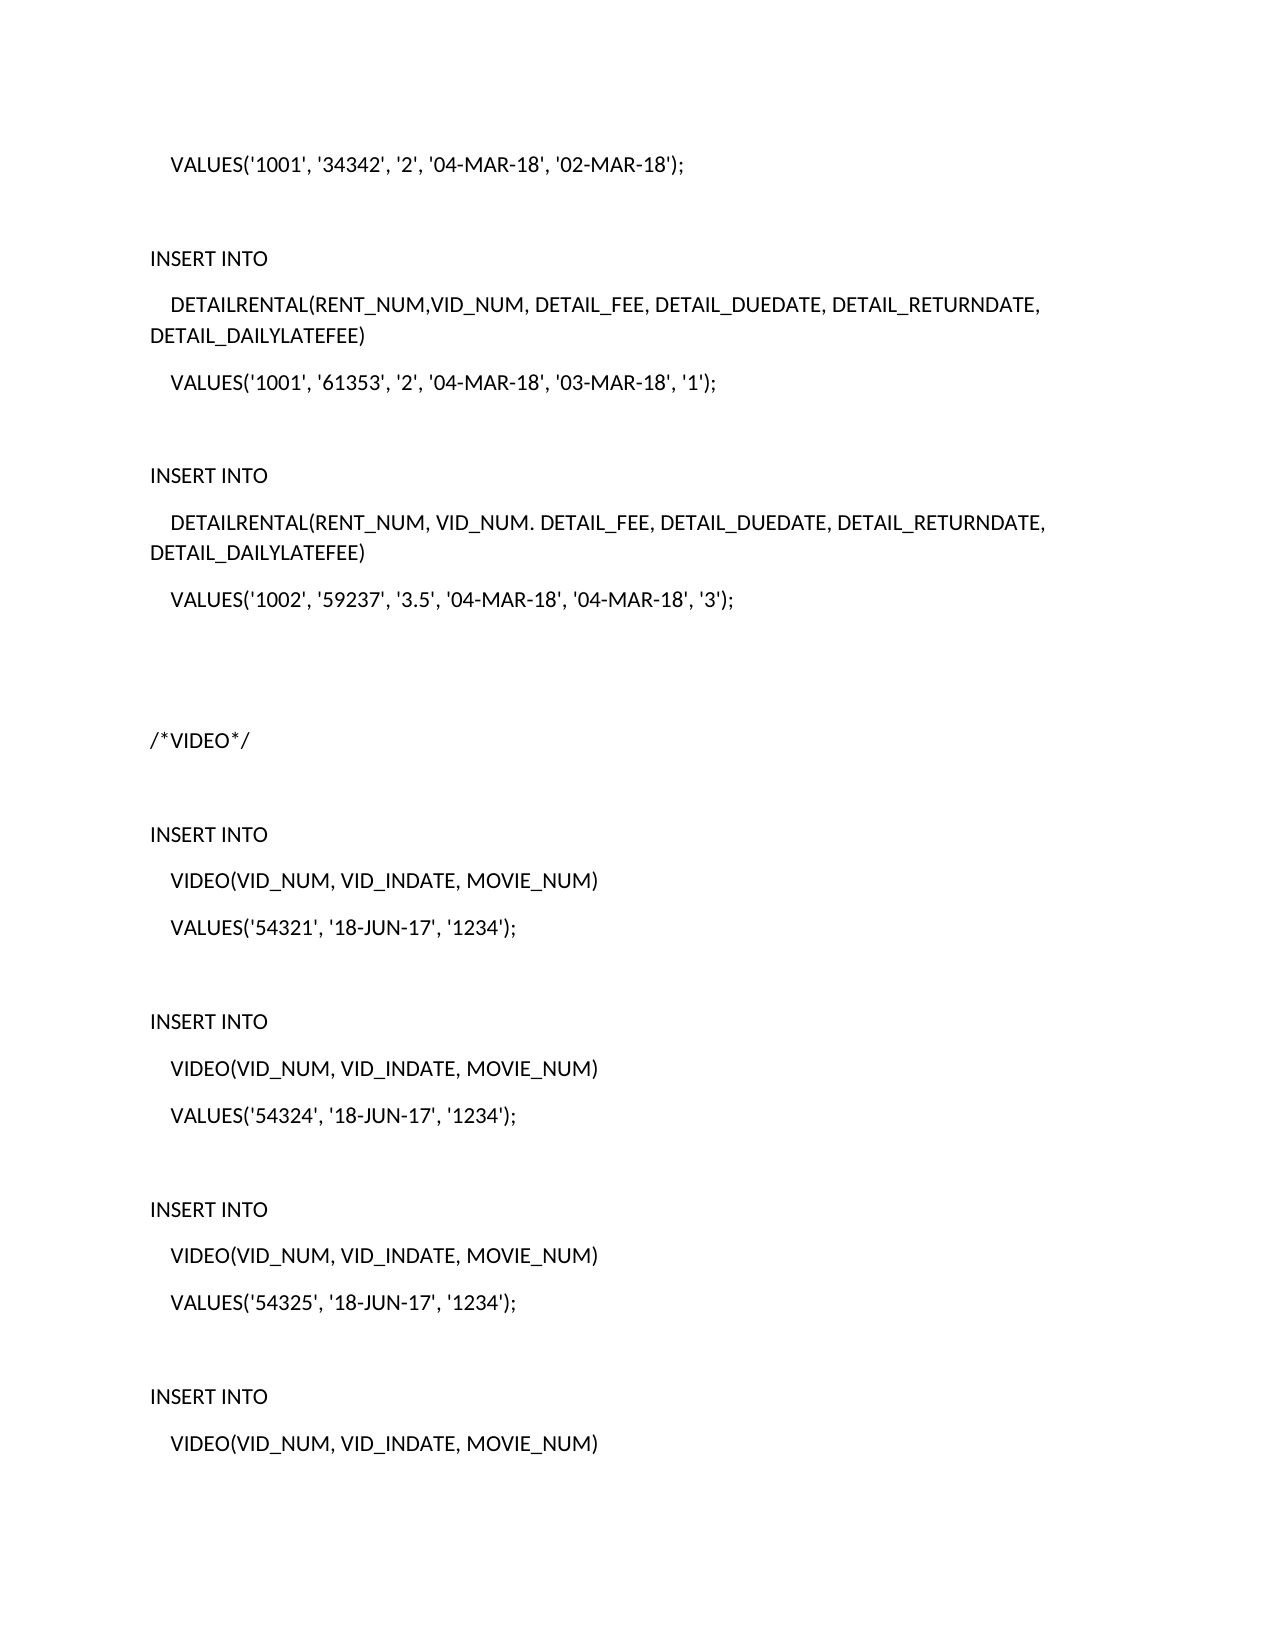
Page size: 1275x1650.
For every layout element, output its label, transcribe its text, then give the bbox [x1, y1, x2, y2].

text DETAILRENTAL(RENT_NUM,VID_NUM, DETAIL_FEE, DETAIL_DUEDATE, DETAIL_RETURNDATE, DETAIL_DAILYLATEFEE) [150, 291, 1125, 349]
text VIDEO(VID_NUM, VID_INDATE, MOVIE_NUM) [150, 1054, 1125, 1082]
text DETAILRENTAL(RENT_NUM, VID_NUM. DETAIL_FEE, DETAIL_DUEDATE, DETAIL_RETURNDATE, DETAIL_DAILYLATEFEE) [150, 508, 1125, 567]
text VIDEO(VID_NUM, VID_INDATE, MOVIE_NUM) [150, 867, 1125, 895]
text VALUES('1002', '59237', '3.5', '04-MAR-18', '04-MAR-18', '3'); [150, 585, 1125, 613]
text INSERT INTO [150, 820, 1125, 848]
text VALUES('54324', '18-JUN-17', '1234'); [150, 1101, 1125, 1129]
text INSERT INTO [150, 244, 1125, 272]
text VALUES('1001', '61353', '2', '04-MAR-18', '03-MAR-18', '1'); [150, 368, 1125, 396]
text VIDEO(VID_NUM, VID_INDATE, MOVIE_NUM) [150, 1242, 1125, 1270]
text VIDEO(VID_NUM, VID_INDATE, MOVIE_NUM) [150, 1429, 1125, 1457]
text VALUES('1001', '34342', '2', '04-MAR-18', '02-MAR-18'); [150, 150, 1125, 178]
text VALUES('54325', '18-JUN-17', '1234'); [150, 1288, 1125, 1317]
text /*VIDEO*/ [150, 726, 1125, 754]
text INSERT INTO [150, 1007, 1125, 1035]
text VALUES('54321', '18-JUN-17', '1234'); [150, 913, 1125, 942]
text INSERT INTO [150, 1382, 1125, 1410]
text INSERT INTO [150, 461, 1125, 489]
text INSERT INTO [150, 1195, 1125, 1223]
